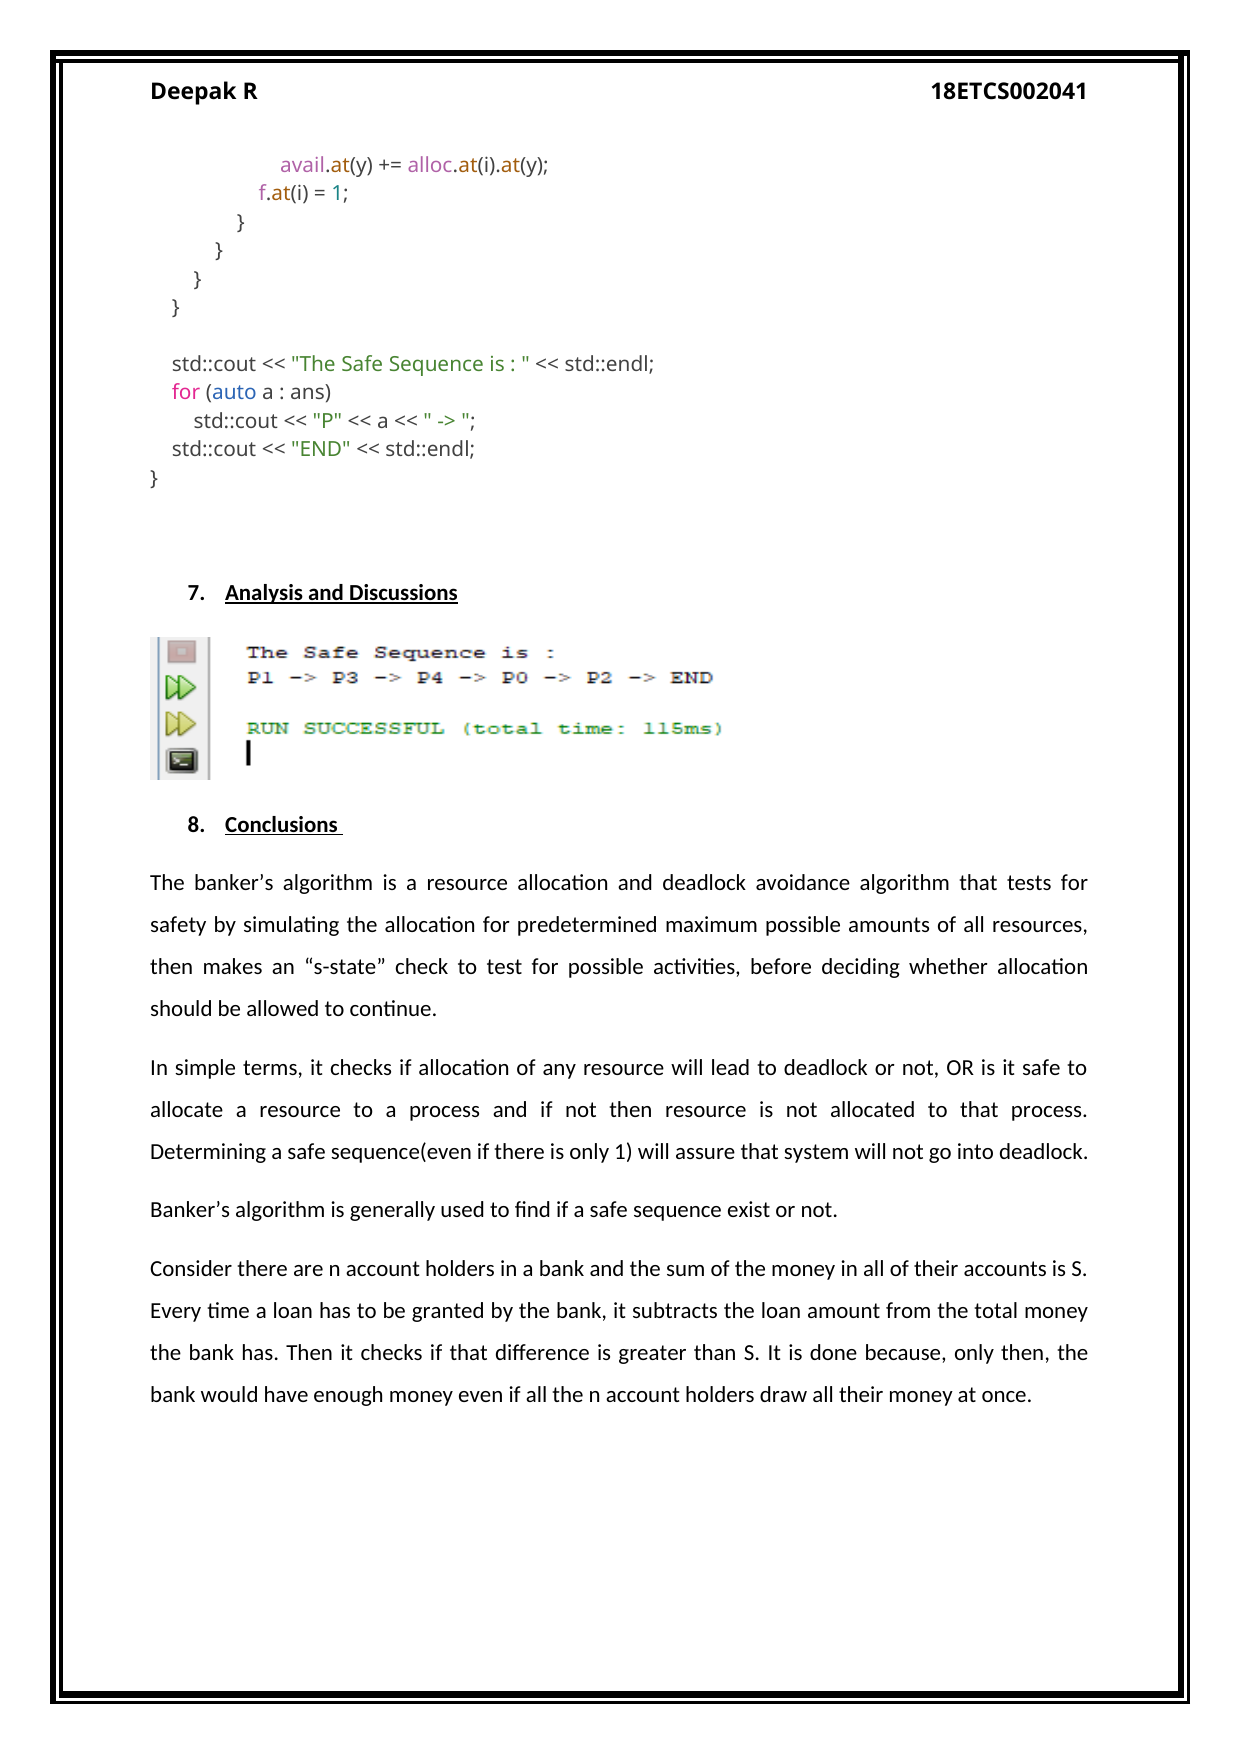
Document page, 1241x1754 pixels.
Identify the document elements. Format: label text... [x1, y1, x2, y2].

text In simple terms, it checks if allocation of any resource will lead to deadlock or not, OR is it safe to allocate a resource to a process and if not then resource is not allocated to that process. Determining a safe sequence(even if there is only 1) will assure that system will not go into deadlock. [150, 1053, 1090, 1165]
text Banker’s algorithm is generally used to find if a safe sequence exist or not. [150, 1196, 1090, 1224]
text std::cout << "P" << a << " -> "; [150, 406, 1090, 434]
picture [150, 637, 806, 780]
text Consider there are n account holders in a bank and the sum of the money in all of their accounts is S. Every time a loan has to be granted by the bank, it subtracts the loan amount from the total money the bank has. Then it checks if that difference is greater than S. It is done because, only then, the bank would have enough money even if all the n account holders draw all their money at once. [150, 1254, 1090, 1408]
text } [150, 463, 1090, 491]
list Conclusions [187, 810, 1090, 838]
text for (auto a : ans) [150, 377, 1090, 406]
text f.at(i) = 1; [150, 178, 1090, 207]
text } [150, 292, 1090, 321]
text avail.at(y) += alloc.at(i).at(y); [150, 150, 1090, 178]
text The banker’s algorithm is a resource allocation and deadlock avoidance algorithm that tests for safety by simulating the allocation for predetermined maximum possible amounts of all resources, then makes an “s-state” check to test for possible activities, before deciding whether allocation should be allowed to continue. [150, 868, 1090, 1022]
text std::cout << "The Safe Sequence is : " << std::endl; [150, 349, 1090, 377]
text } [150, 235, 1090, 264]
text } [150, 207, 1090, 235]
text std::cout << "END" << std::endl; [150, 434, 1090, 463]
list Analysis and Discussions [187, 578, 1090, 606]
text } [150, 264, 1090, 292]
